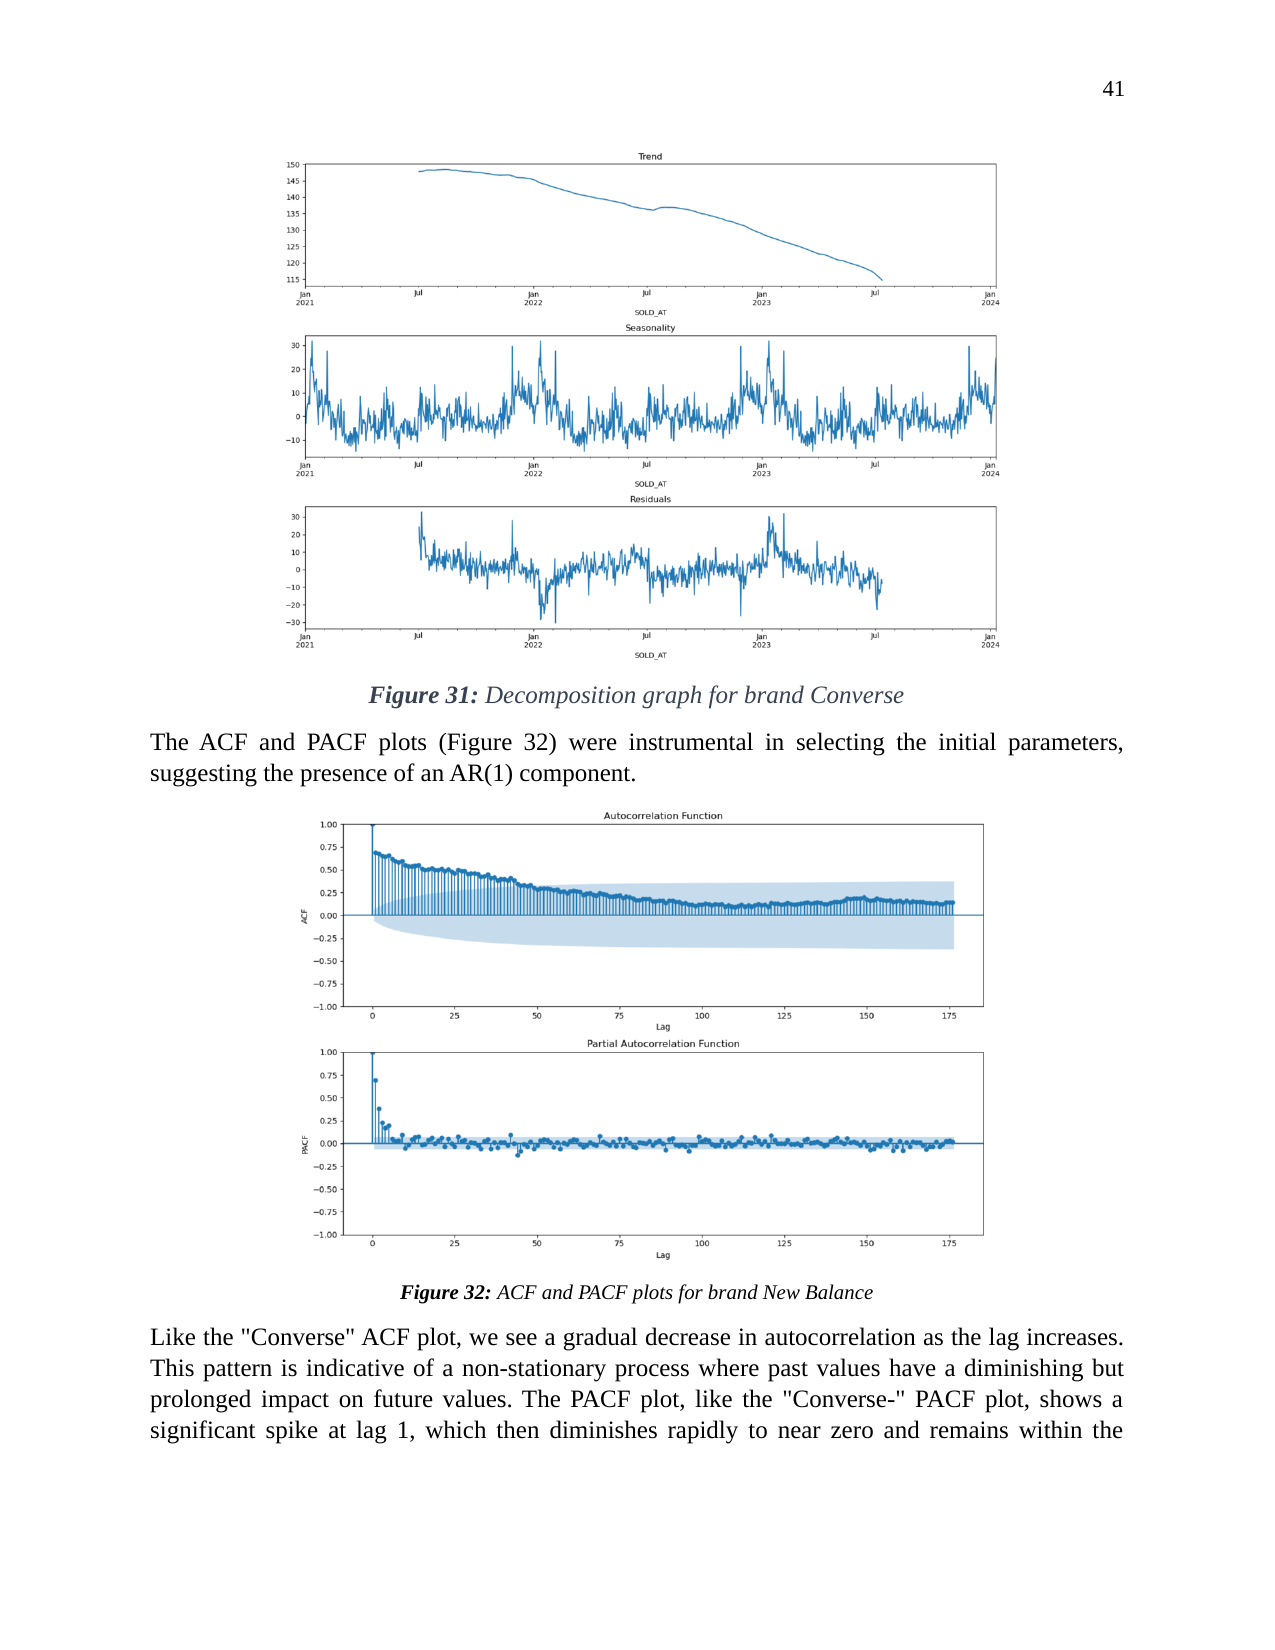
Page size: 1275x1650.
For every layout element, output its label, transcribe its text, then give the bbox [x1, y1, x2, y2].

text The ACF and PACF plots (Figure 32) were instrumental in selecting the initial parameters, suggesting the presence of an AR(1) component. [150, 727, 1125, 787]
picture [287, 806, 988, 1261]
text Figure 31: Decomposition graph for brand Converse [150, 680, 1125, 708]
text Figure 32: ACF and PACF plots for brand New Balance [150, 1279, 1125, 1304]
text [150, 1322, 1125, 1444]
picture [271, 150, 1004, 661]
